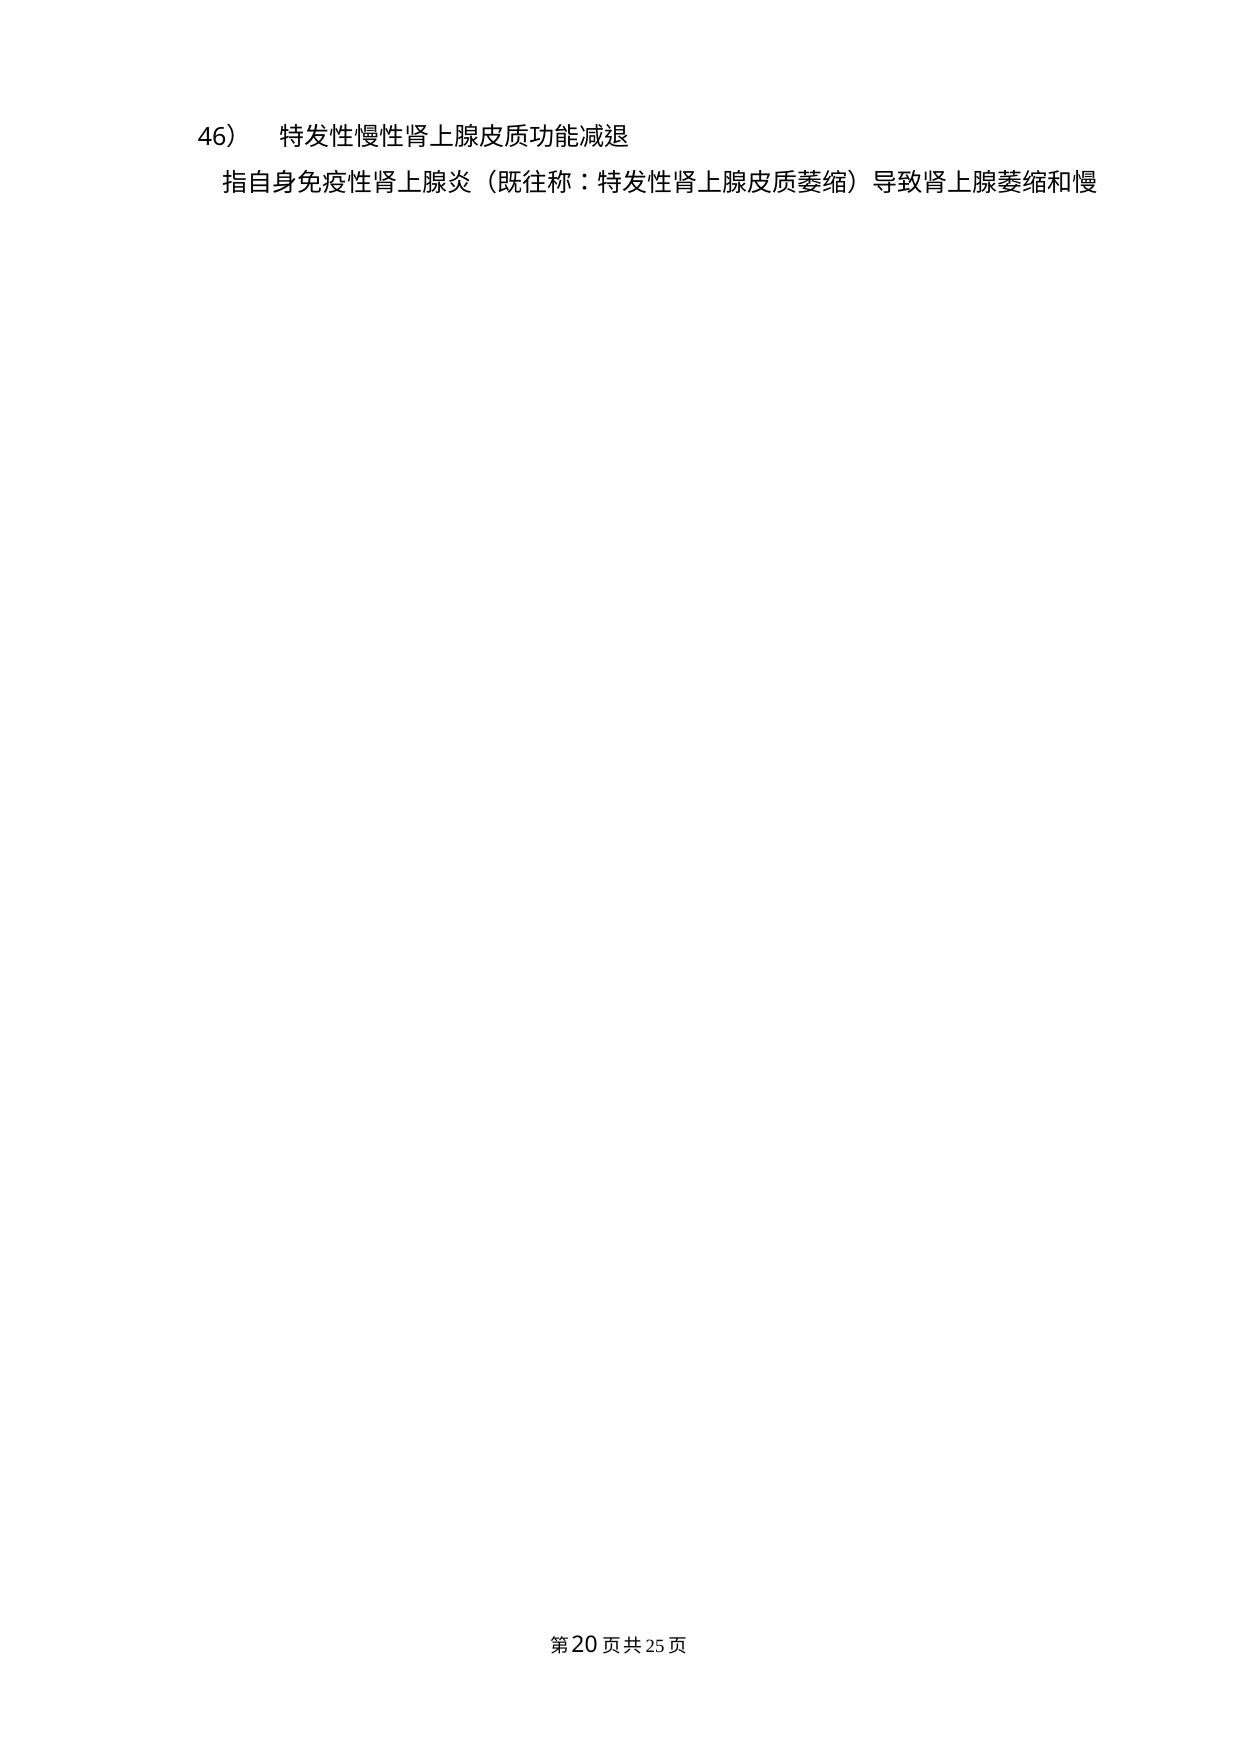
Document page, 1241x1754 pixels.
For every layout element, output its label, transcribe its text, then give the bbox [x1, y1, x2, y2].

text 指自身免疫性肾上腺炎（既往称：特发性肾上腺皮质萎缩）导致肾上腺萎缩和慢 [222, 165, 1117, 199]
list 特发性慢性肾上腺皮质功能减退 [198, 119, 1117, 153]
